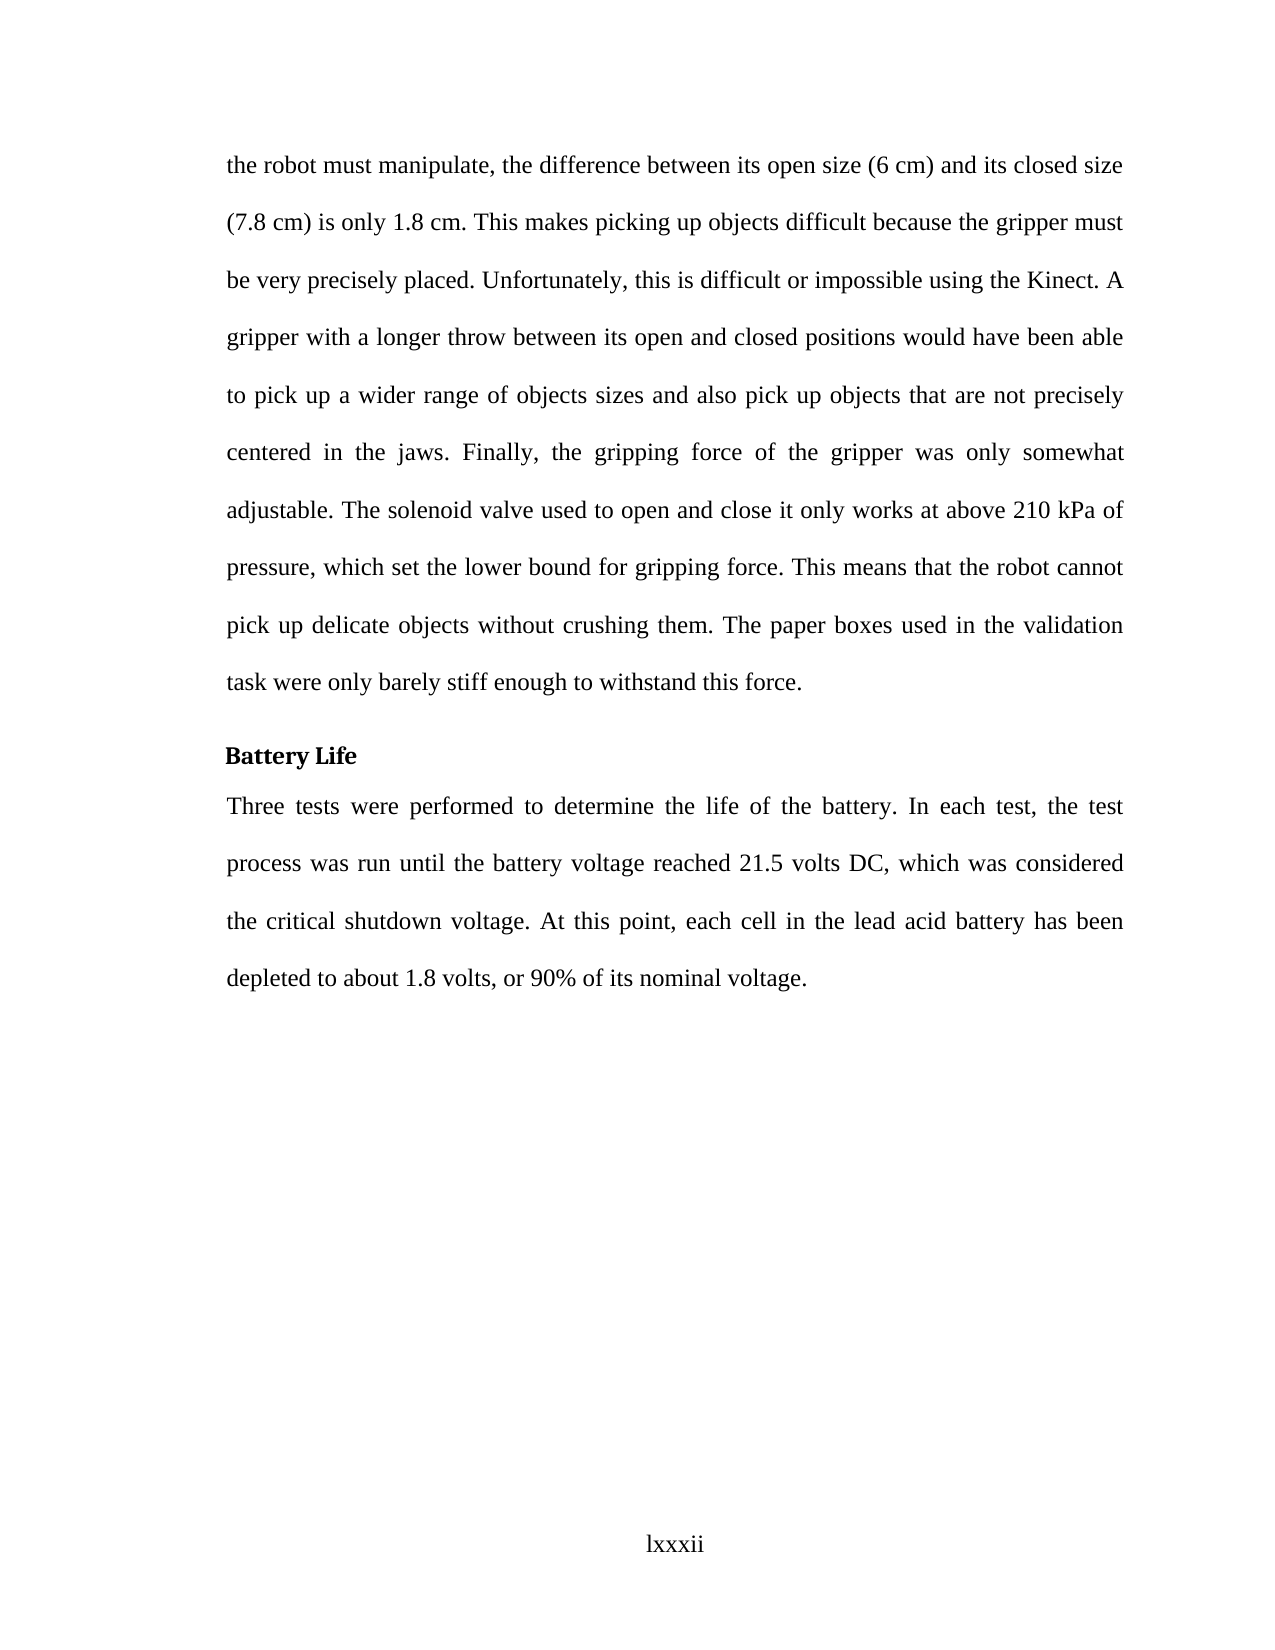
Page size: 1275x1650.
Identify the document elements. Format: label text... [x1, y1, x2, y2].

text Three tests were performed to determine the life of the battery. In each test, the test process was run until the battery voltage reached 21.5 volts DC, which was considered the critical shutdown voltage. At this point, each cell in the lead acid battery has been depleted to about 1.8 volts, or 90% of its nominal voltage. [226, 791, 1125, 992]
